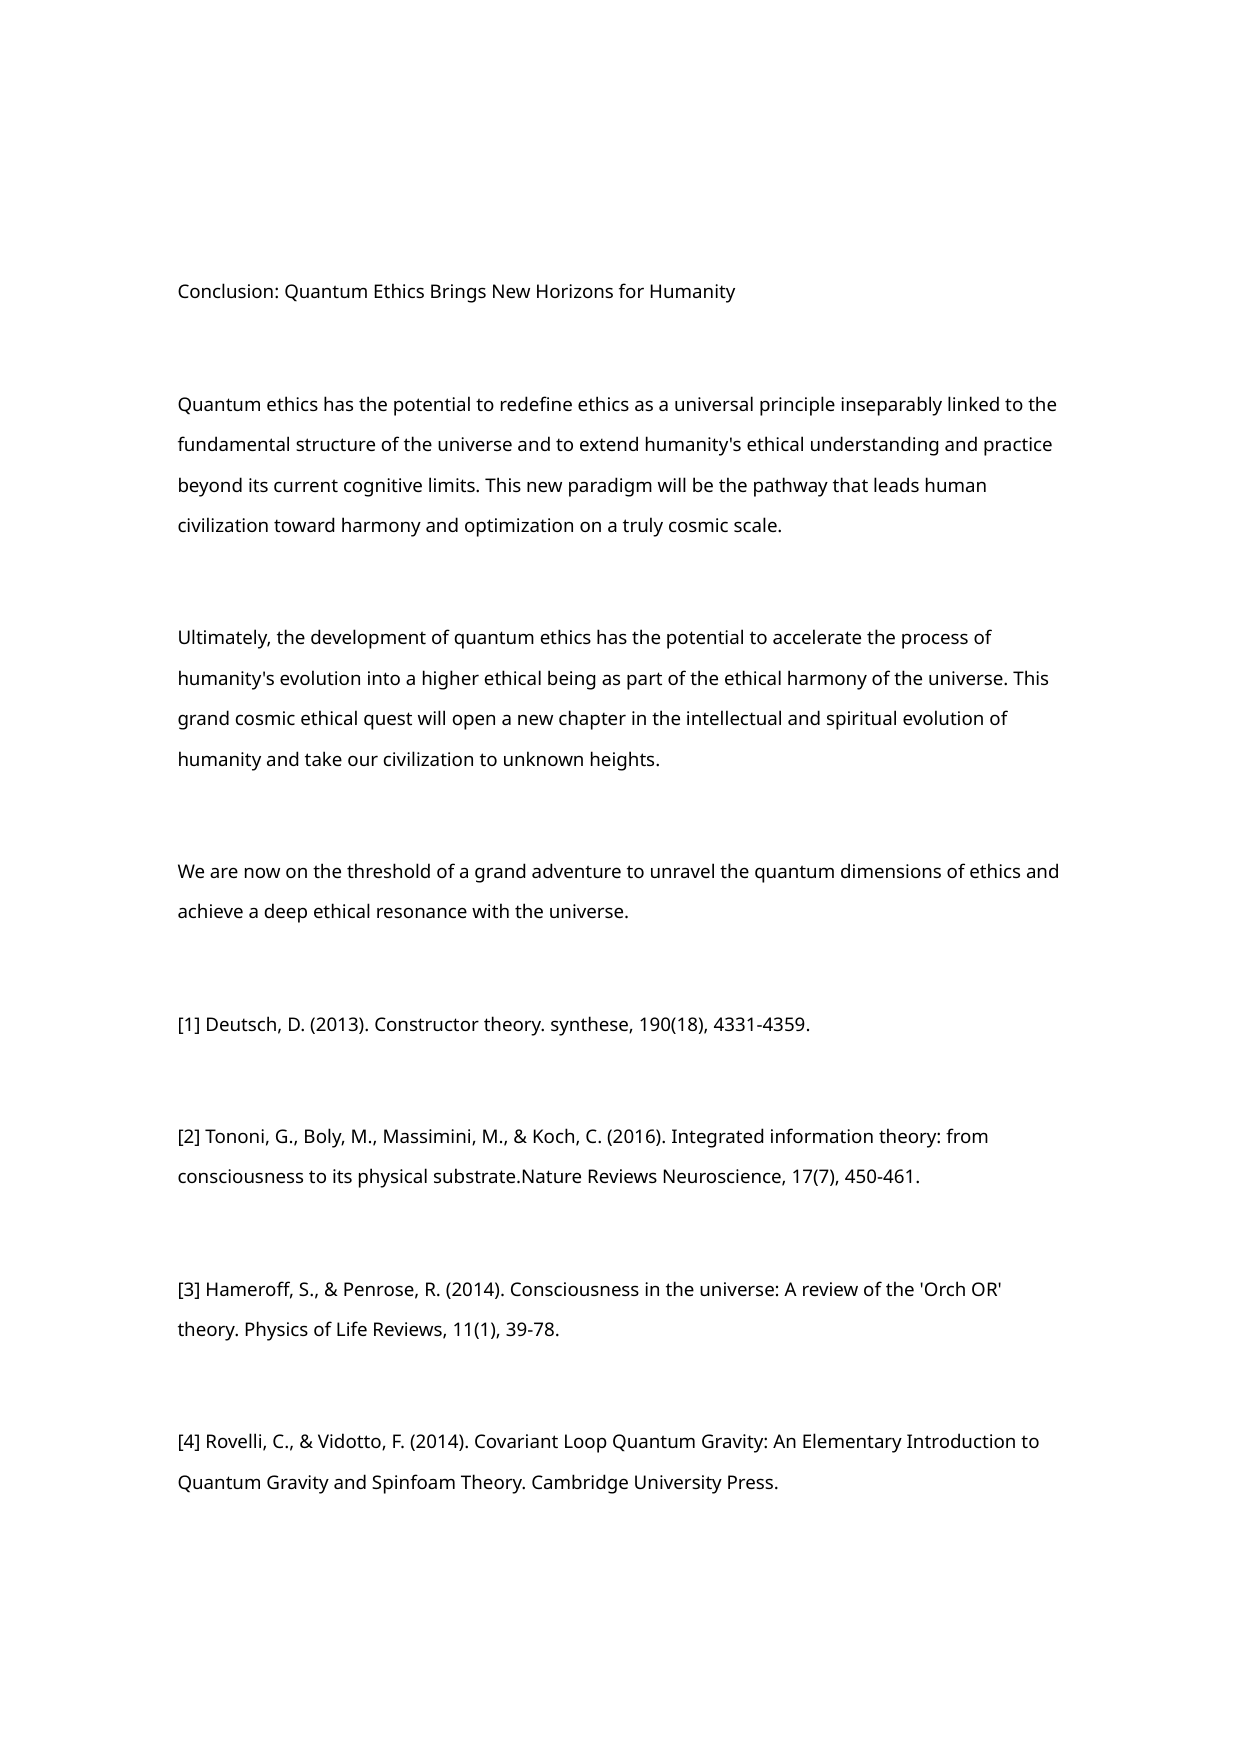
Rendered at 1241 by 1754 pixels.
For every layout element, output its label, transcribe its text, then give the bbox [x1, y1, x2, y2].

text [2] Tononi, G., Boly, M., Massimini, M., & Koch, C. (2016). Integrated information theory: from consciousness to its physical substrate.Nature Reviews Neuroscience, 17(7), 450-461. [177, 1117, 1063, 1195]
text Quantum ethics has the potential to redefine ethics as a universal principle inseparably linked to the fundamental structure of the universe and to extend humanity's ethical understanding and practice beyond its current cognitive limits. This new paradigm will be the pathway that leads human civilization toward harmony and optimization on a truly cosmic scale. [177, 385, 1063, 544]
text Ultimately, the development of quantum ethics has the potential to accelerate the process of humanity's evolution into a higher ethical being as part of the ethical harmony of the universe. This grand cosmic ethical quest will open a new chapter in the intellectual and spiritual evolution of humanity and take our civilization to unknown heights. [177, 619, 1063, 777]
text [1] Deutsch, D. (2013). Constructor theory. synthese, 190(18), 4331-4359. [177, 1005, 1063, 1042]
text [3] Hameroff, S., & Penrose, R. (2014). Consciousness in the universe: A review of the 'Orch OR' theory. Physics of Life Reviews, 11(1), 39-78. [177, 1270, 1063, 1348]
text Conclusion: Quantum Ethics Brings New Horizons for Humanity [177, 273, 1063, 310]
text [4] Rovelli, C., & Vidotto, F. (2014). Covariant Loop Quantum Gravity: An Elementary Introduction to Quantum Gravity and Spinfoam Theory. Cambridge University Press. [177, 1423, 1063, 1501]
text We are now on the threshold of a grand adventure to unravel the quantum dimensions of ethics and achieve a deep ethical resonance with the universe. [177, 852, 1063, 930]
